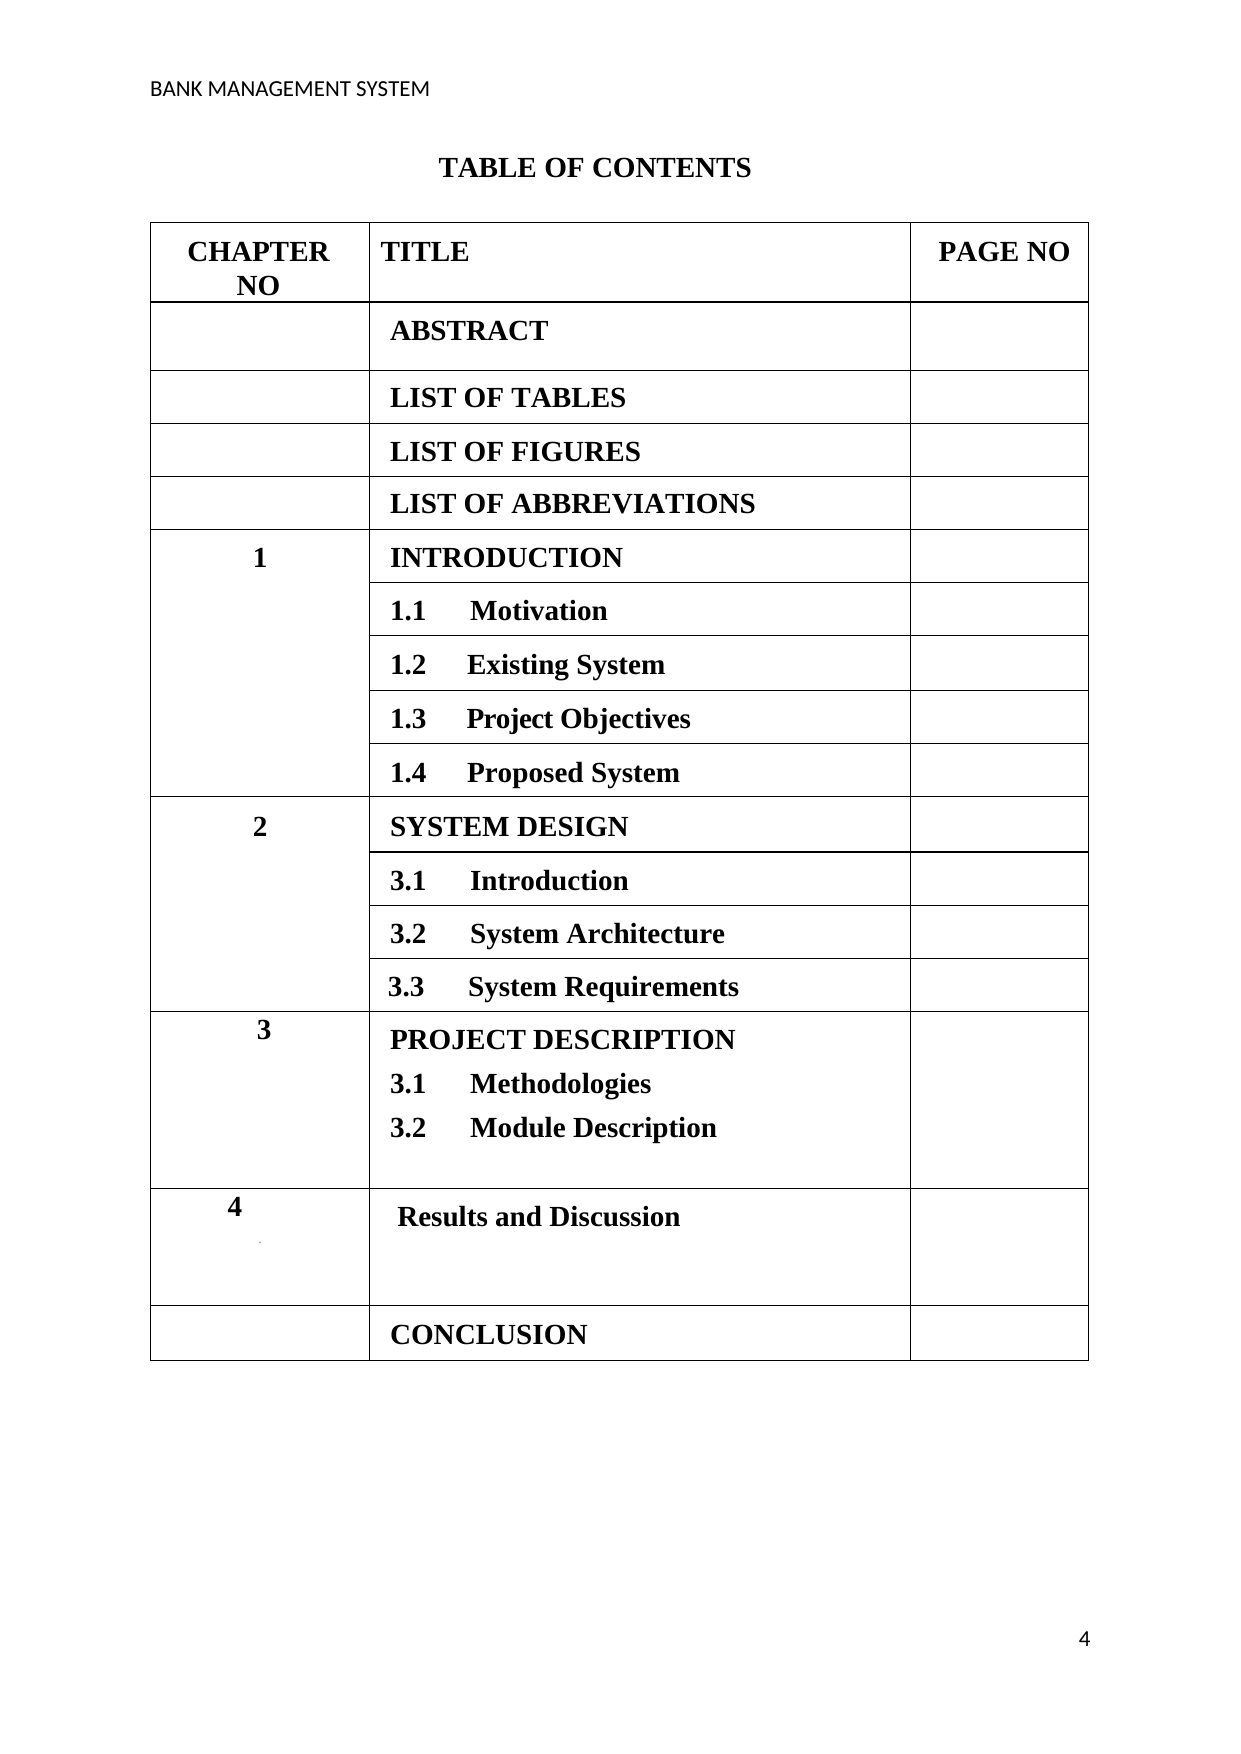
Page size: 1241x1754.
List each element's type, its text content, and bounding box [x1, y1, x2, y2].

table_cell [911, 744, 1088, 796]
table_cell [911, 1012, 1088, 1188]
table_cell PROJECT DESCRIPTION 3.1 Methodologies 3.2 Module Description [370, 1012, 910, 1188]
table_cell 1.4 Proposed System [370, 744, 910, 796]
table_cell 1.3 Project Objectives [370, 691, 910, 743]
table_cell 1 [151, 530, 369, 796]
table_cell [911, 906, 1088, 958]
table_cell 1.1 Motivation [370, 583, 910, 635]
table_cell [911, 424, 1088, 476]
table_cell [151, 424, 369, 476]
table_cell [151, 371, 369, 423]
table_cell 1.2 Existing System [370, 636, 910, 690]
table_cell Results and Discussion [370, 1189, 910, 1305]
table_cell [911, 1306, 1088, 1360]
subtitle TABLE OF CONTENTS [190, 150, 1000, 183]
table_cell LIST OF FIGURES [370, 424, 910, 476]
table_cell INTRODUCTION [370, 530, 910, 582]
table_cell 3.3 System Requirements [370, 959, 910, 1011]
table_cell [911, 691, 1088, 743]
table_cell [911, 477, 1088, 529]
table_cell [911, 636, 1088, 690]
table_cell [911, 1189, 1088, 1305]
table_cell 4 43 [151, 1189, 369, 1305]
table_cell [911, 797, 1088, 851]
table_cell 3.2 System Architecture [370, 906, 910, 958]
table_cell [151, 1306, 369, 1360]
table_header PAGE NO [911, 223, 1088, 301]
table_cell [911, 959, 1088, 1011]
table_cell 3 [151, 1012, 369, 1188]
table_cell [911, 371, 1088, 423]
table_cell CONCLUSION [370, 1306, 910, 1360]
table_cell [911, 853, 1088, 904]
table_cell ABSTRACT [370, 303, 910, 369]
table_cell LIST OF ABBREVIATIONS [370, 477, 910, 529]
table_cell [911, 583, 1088, 635]
table_cell [151, 303, 369, 369]
table_cell [911, 530, 1088, 582]
table_cell [911, 303, 1088, 369]
table_header CHAPTER NO [151, 223, 369, 301]
table_cell [151, 477, 369, 529]
table_cell 2 [151, 797, 369, 1011]
table_cell 3.1 Introduction [370, 853, 910, 904]
table_header TITLE [370, 223, 910, 301]
table_cell LIST OF TABLES [370, 371, 910, 423]
table_cell SYSTEM DESIGN [370, 797, 910, 851]
